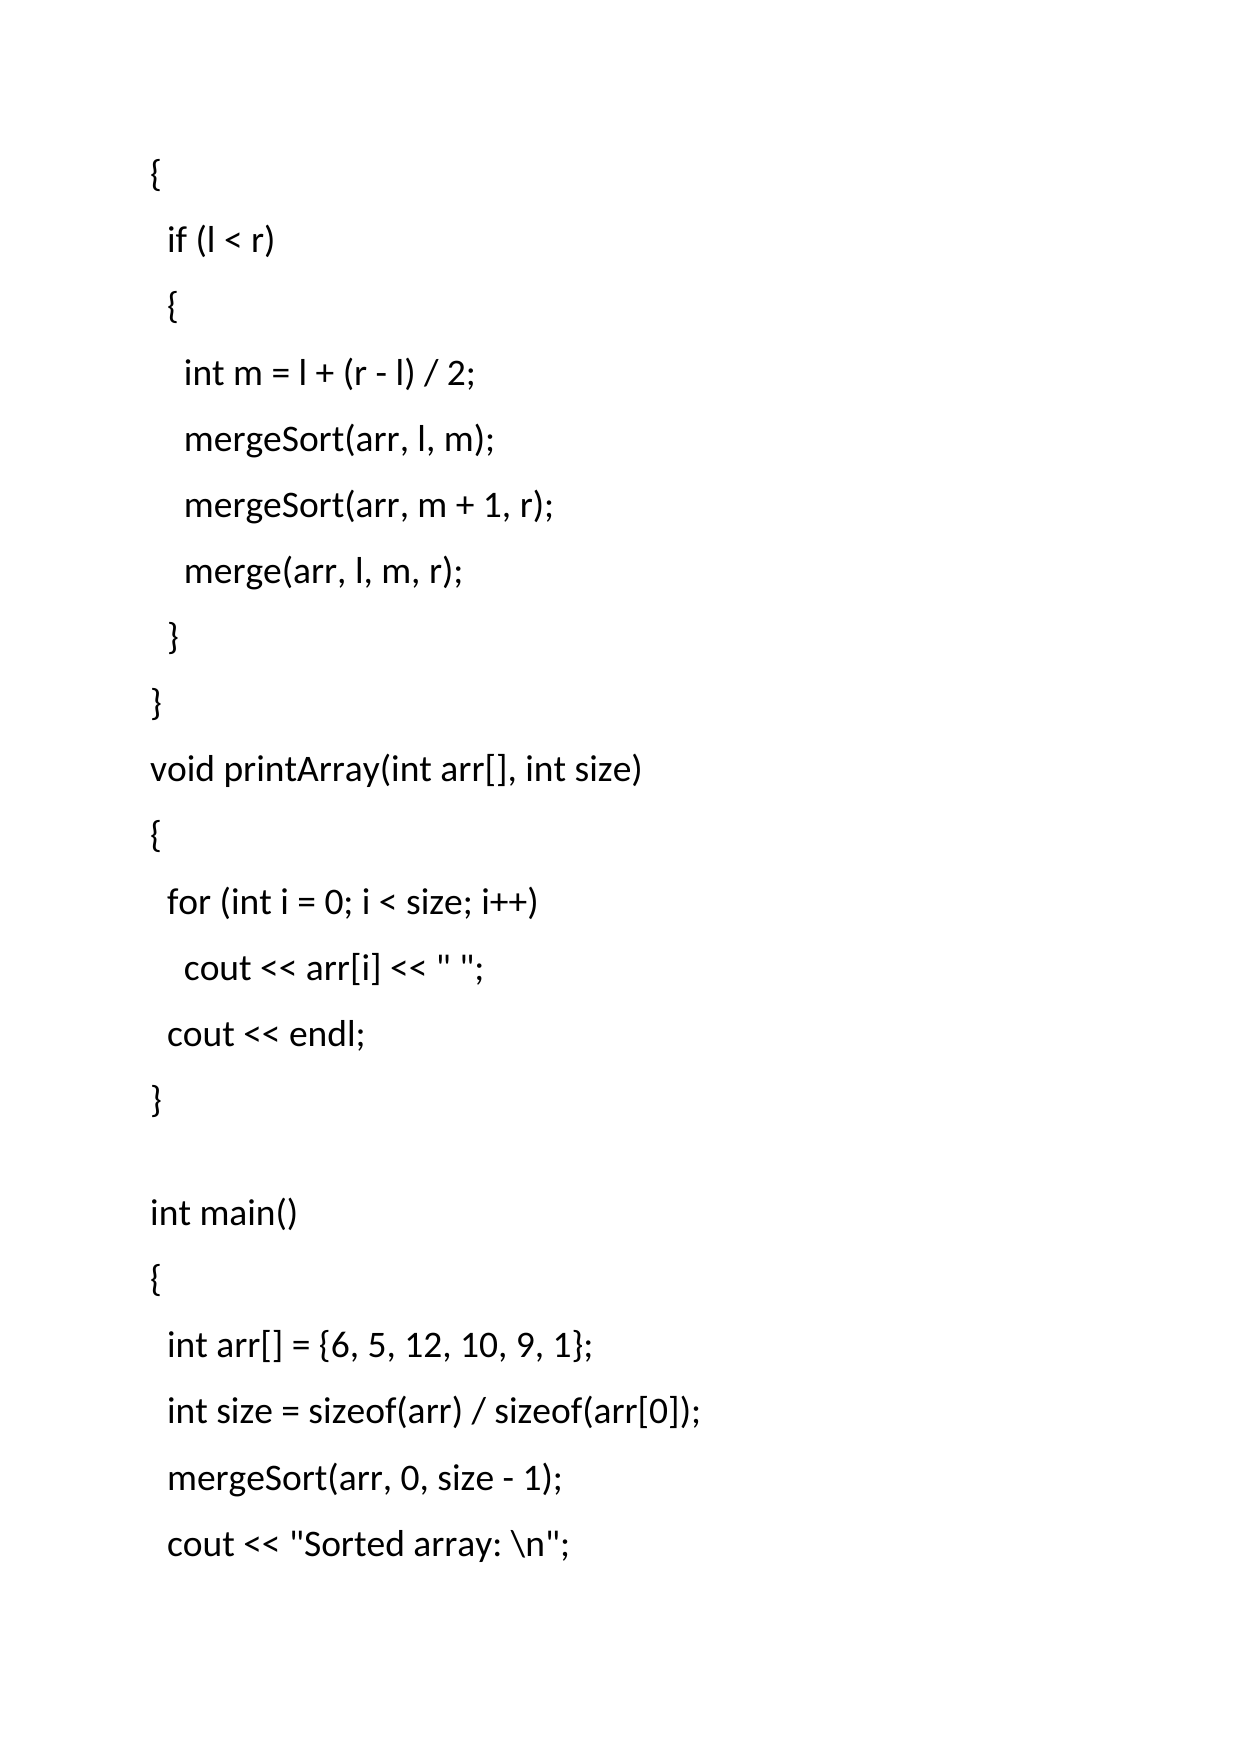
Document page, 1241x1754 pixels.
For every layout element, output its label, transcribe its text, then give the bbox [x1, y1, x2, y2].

text for (int i = 0; i < size; i++) [150, 878, 1090, 923]
text int arr[] = {6, 5, 12, 10, 9, 1}; [150, 1321, 1090, 1367]
text { [150, 282, 1090, 328]
text if (l < r) [150, 216, 1090, 262]
text int m = l + (r - l) / 2; [150, 348, 1090, 394]
text { [150, 150, 1090, 196]
text cout << endl; [150, 1010, 1090, 1056]
text } [150, 1076, 1090, 1122]
text } [150, 613, 1090, 659]
text cout << "Sorted array: \n"; [150, 1520, 1090, 1566]
text int size = sizeof(arr) / sizeof(arr[0]); [150, 1387, 1090, 1433]
text } [150, 679, 1090, 725]
text { [150, 811, 1090, 857]
text void printArray(int arr[], int size) [150, 745, 1090, 791]
text cout << arr[i] << " "; [150, 944, 1090, 989]
text merge(arr, l, m, r); [150, 547, 1090, 593]
text int main() [150, 1189, 1090, 1235]
text mergeSort(arr, l, m); [150, 414, 1090, 460]
text { [150, 1255, 1090, 1301]
text mergeSort(arr, 0, size - 1); [150, 1454, 1090, 1499]
text mergeSort(arr, m + 1, r); [150, 481, 1090, 527]
